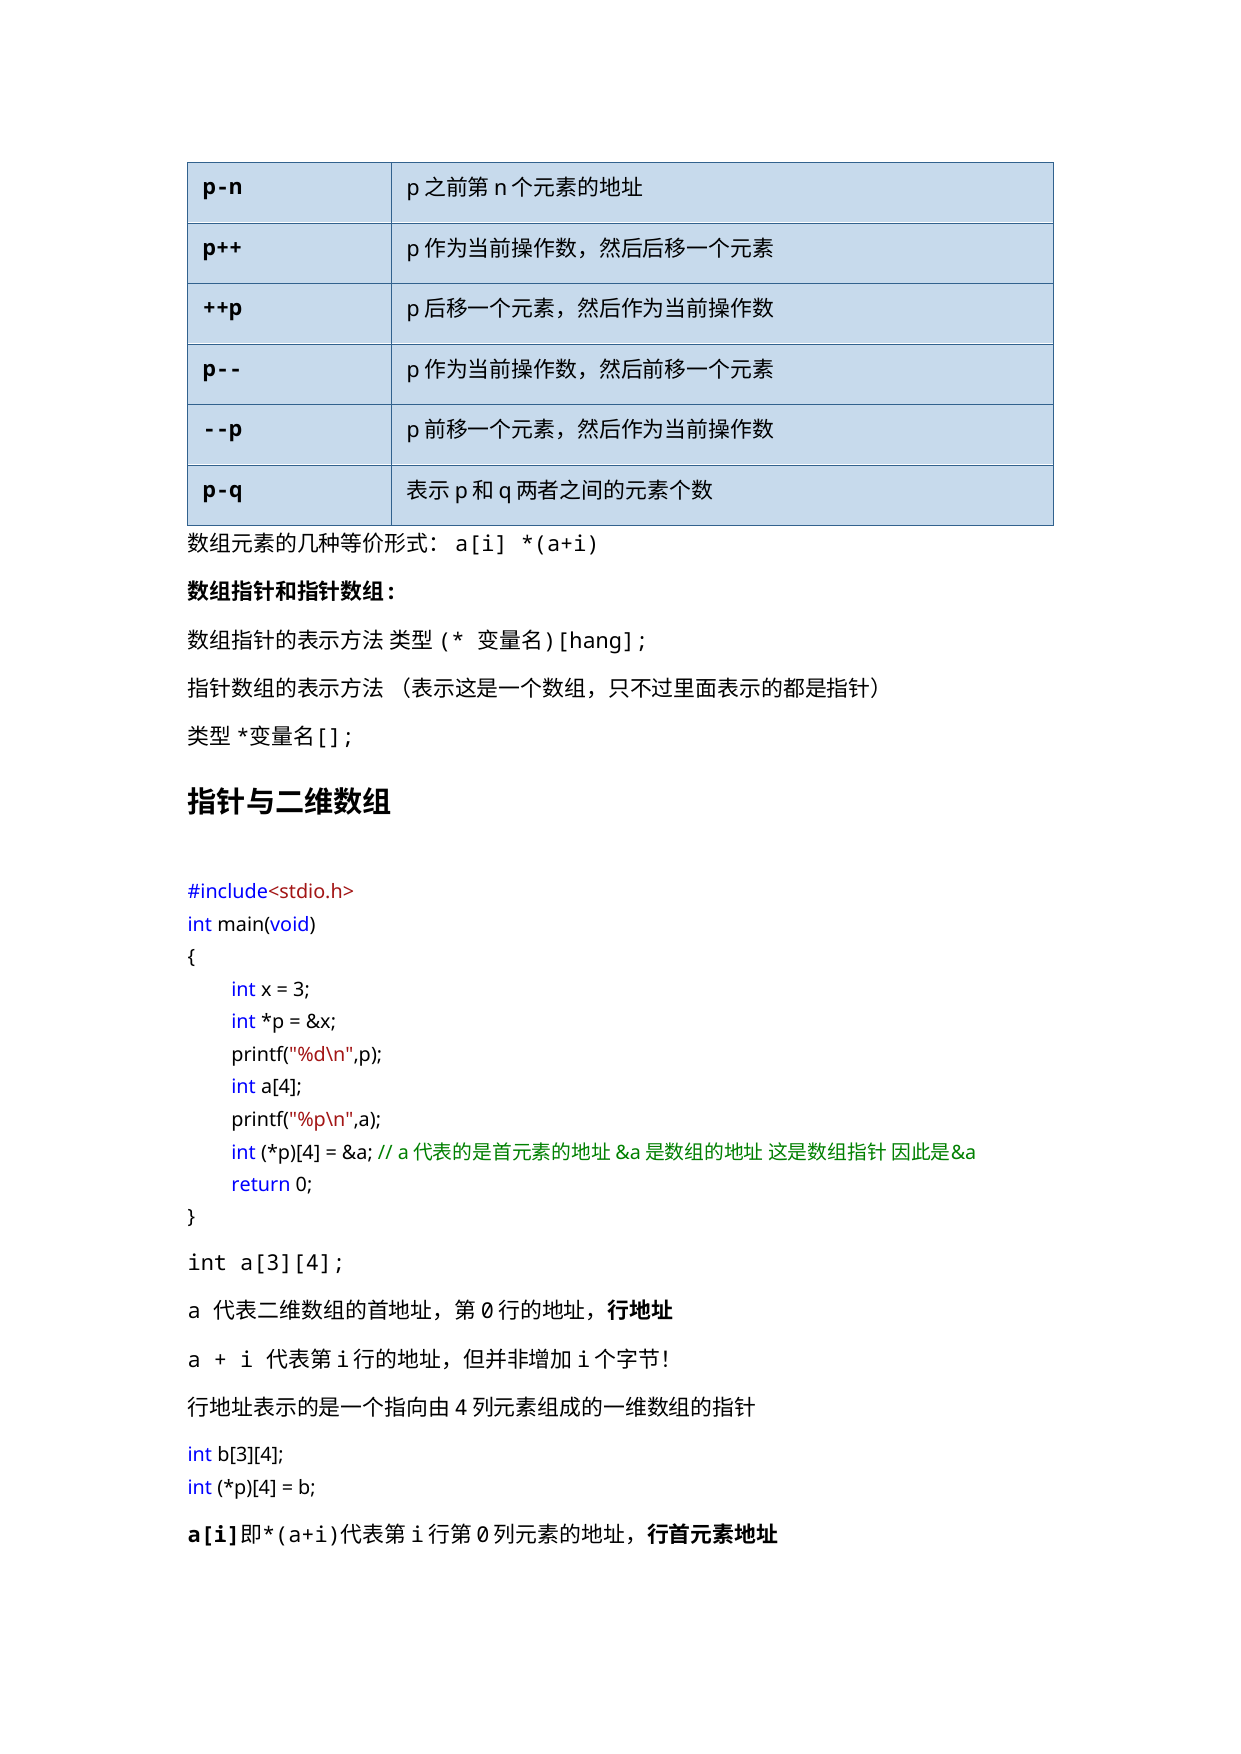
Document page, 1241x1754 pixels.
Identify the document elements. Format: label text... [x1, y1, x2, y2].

text 类型 *变量名[]; [187, 719, 1053, 751]
table_cell p后移一个元素，然后作为当前操作数 [392, 284, 1053, 343]
table_cell p之前第n个元素的地址 [392, 163, 1053, 222]
text 行地址表示的是一个指向由4列元素组成的一维数组的指针 [187, 1389, 1053, 1422]
table_cell p-q [188, 466, 391, 525]
text printf("%d\n",p); [187, 1037, 1053, 1069]
text 指针数组的表示方法 （表示这是一个数组，只不过里面表示的都是指针） [187, 671, 1053, 703]
text 数组指针和指针数组: [187, 574, 1053, 606]
text int x = 3; [187, 972, 1053, 1004]
table_cell 表示p和q两者之间的元素个数 [392, 466, 1053, 525]
table_cell p-n [188, 163, 391, 222]
text a[i]即*(a+i)代表第i行第0列元素的地址，行首元素地址 [187, 1516, 1053, 1549]
text int main(void) [187, 907, 1053, 939]
text int (*p)[4] = b; [187, 1470, 1053, 1503]
text int a[4]; [187, 1069, 1053, 1102]
text int (*p)[4] = &a; // a代表的是首元素的地址 &a是数组的地址 这是数组指针 因此是&a return 0; [187, 1134, 1053, 1199]
text { [187, 939, 1053, 972]
table_cell p前移一个元素，然后作为当前操作数 [392, 405, 1053, 464]
table_cell p-- [188, 345, 391, 404]
table_cell p作为当前操作数，然后后移一个元素 [392, 224, 1053, 283]
text int *p = &x; [187, 1004, 1053, 1037]
text int a[3][4]; [187, 1246, 1053, 1278]
text 数组元素的几种等价形式： a[i] *(a+i) [187, 526, 1053, 558]
table_cell p作为当前操作数，然后前移一个元素 [392, 345, 1053, 404]
text a + i 代表第i行的地址，但并非增加i个字节！ [187, 1341, 1053, 1374]
text } [187, 1199, 1053, 1232]
table_cell ++p [188, 284, 391, 343]
text 数组指针的表示方法 类型 (* 变量名)[hang]; [187, 622, 1053, 655]
table_cell p++ [188, 224, 391, 283]
subtitle 指针与二维数组 [187, 767, 1053, 832]
text int b[3][4]; [187, 1438, 1053, 1470]
text a 代表二维数组的首地址，第0行的地址，行地址 [187, 1293, 1053, 1325]
text printf("%p\n",a); [187, 1102, 1053, 1134]
table_cell --p [188, 405, 391, 464]
text #include<stdio.h> [187, 874, 1053, 907]
